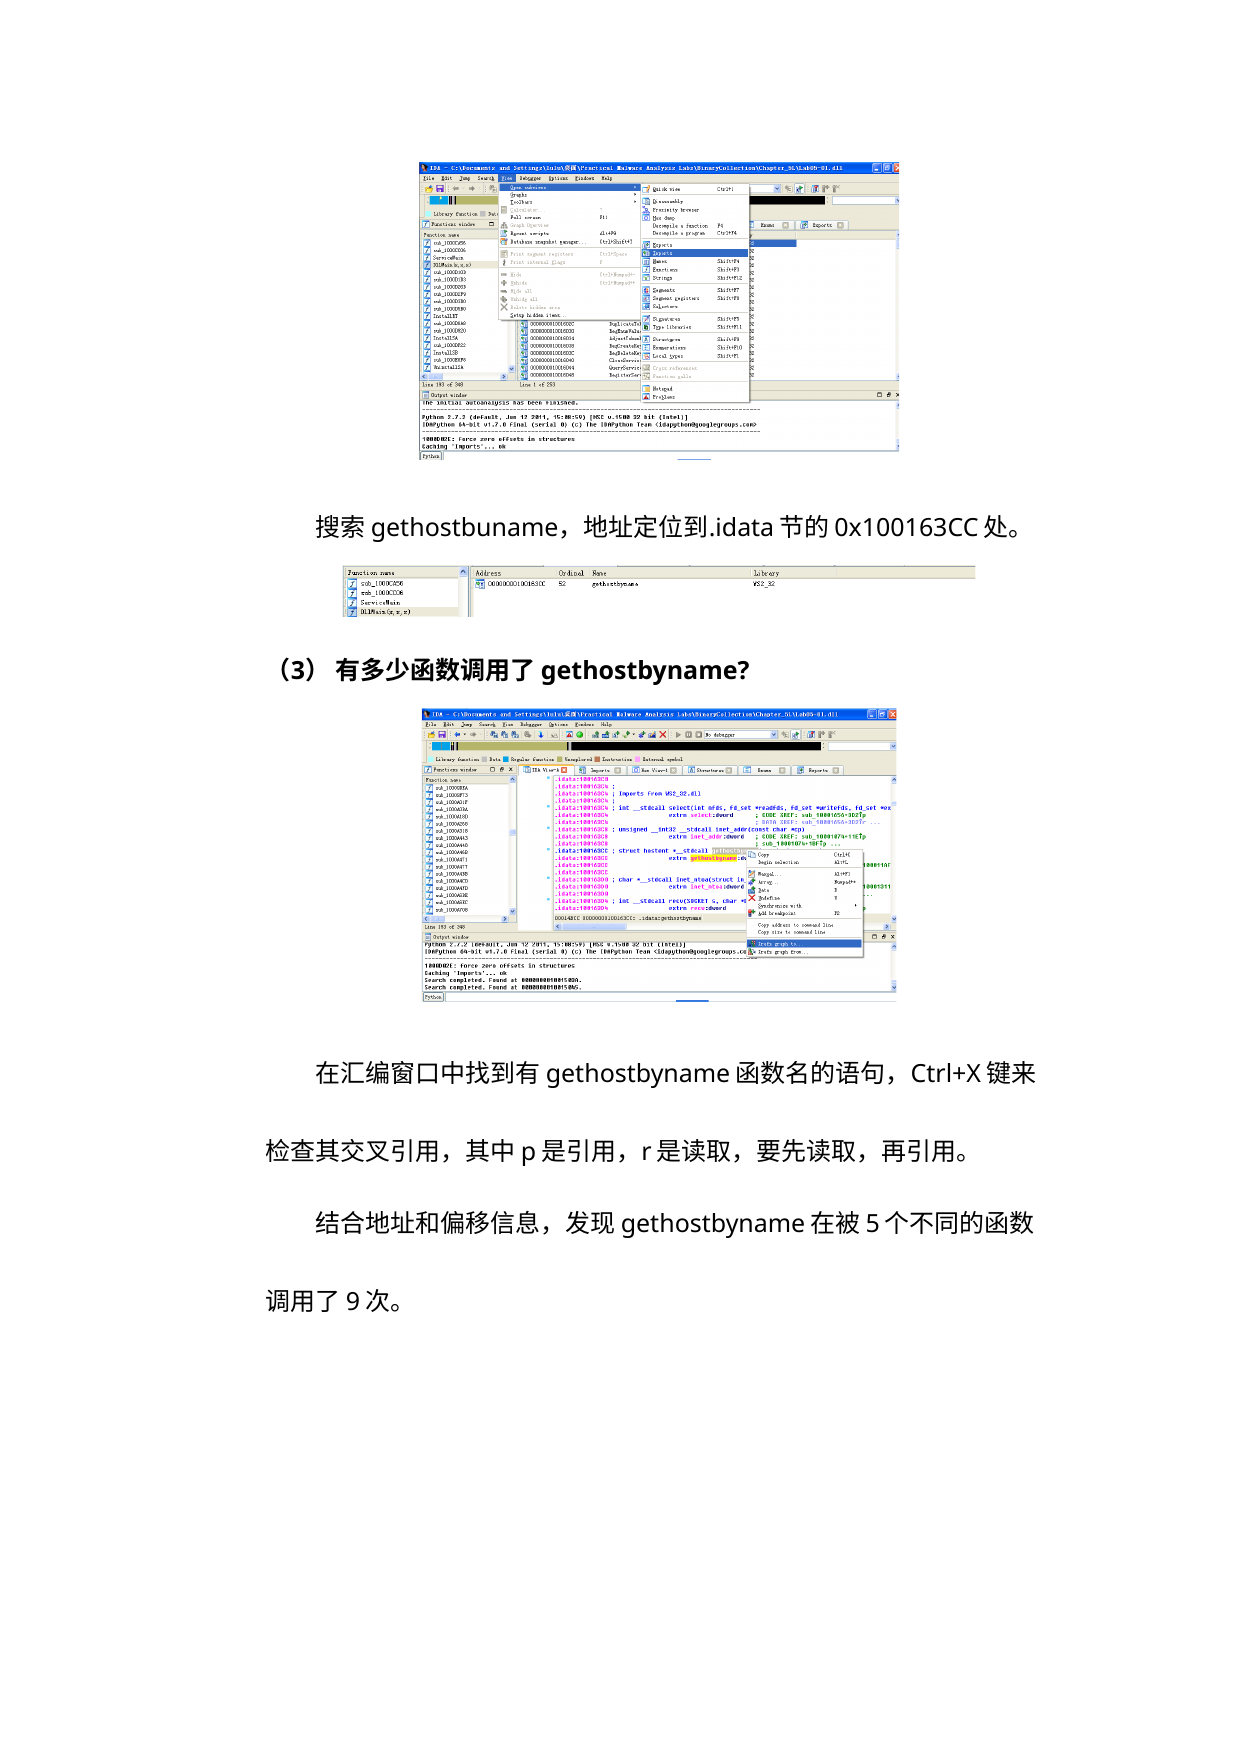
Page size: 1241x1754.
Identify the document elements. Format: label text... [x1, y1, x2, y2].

picture [419, 162, 900, 460]
picture [421, 708, 897, 1002]
picture [342, 565, 976, 617]
list 有多少函数调用了gethostbyname? [266, 636, 1053, 701]
list 在汇编窗口中找到有gethostbyname函数名的语句，Ctrl+X键来检查其交叉引用，其中p是引用，r是读取，要先读取，再引用。 [266, 1039, 1053, 1182]
list 结合地址和偏移信息，发现gethostbyname在被5个不同的函数调用了9次。 [266, 1189, 1053, 1332]
list 搜索gethostbuname，地址定位到.idata节的0x100163CC处。 [266, 493, 1053, 558]
